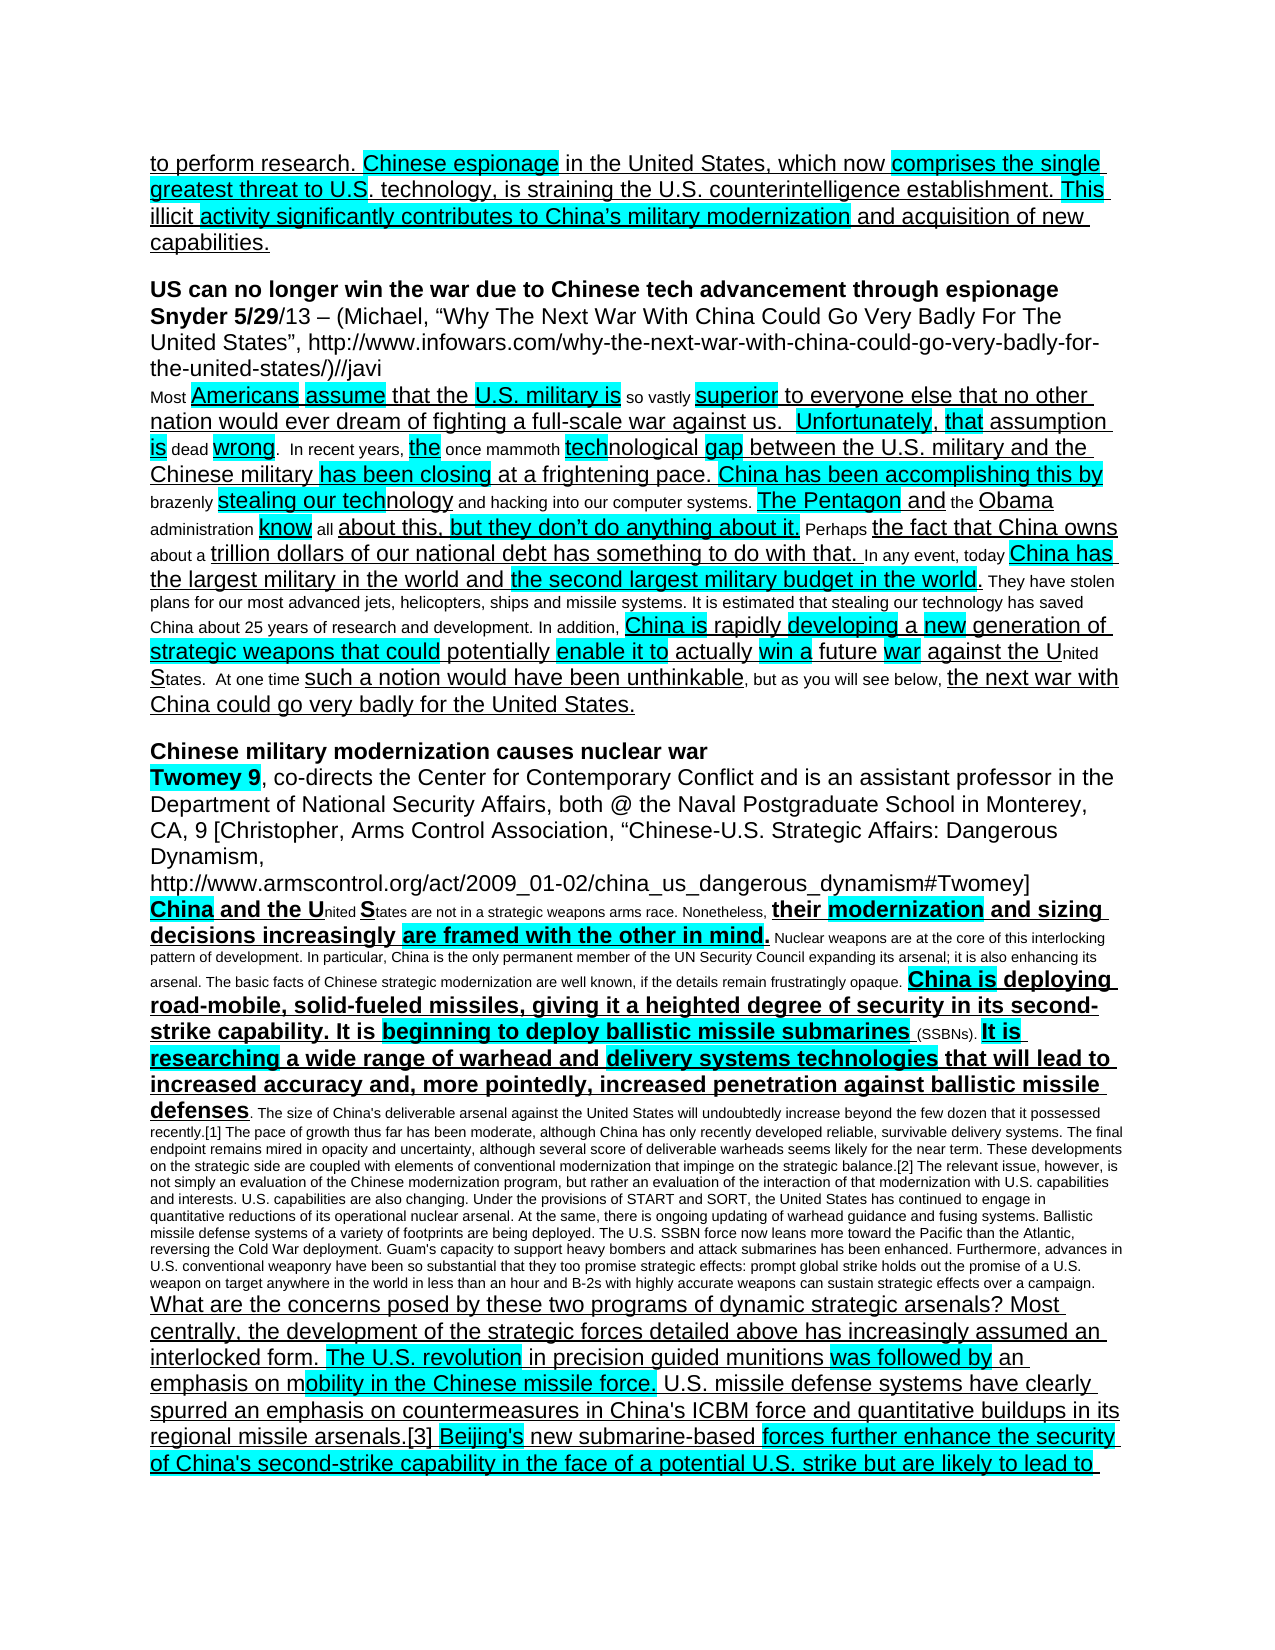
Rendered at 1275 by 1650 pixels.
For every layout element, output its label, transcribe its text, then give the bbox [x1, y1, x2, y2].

subtitle US can no longer win the war due to Chinese tech advancement through espionage [150, 276, 1125, 303]
text Most Americans assume that the U.S. military is so vastly superior to everyone else that no other nation would ever dream of fighting a full-scale war against us. Unfortunately, that assumption is dead wrong. In recent years, the once mammoth technological gap between the U.S. military and the Chinese military has been closing at a frightening pace. China has been accomplishing this by brazenly stealing our technology and hacking into our computer systems. The Pentagon and the Obama administration know all about this, but they don’t do anything about it. Perhaps the fact that China owns about a trillion dollars of our national debt has something to do with that. In any event, today China has the largest military in the world and the second largest military budget in the world. They have stolen plans for our most advanced jets, helicopters, ships and missile systems. It is estimated that stealing our technology has saved China about 25 years of research and development. In addition, China is rapidly developing a new generation of strategic weapons that could potentially enable it to actually win a future war against the United States. At one time such a notion would have been unthinkable, but as you will see below, the next war with China could go very badly for the United States. [150, 382, 1125, 717]
text Snyder 5/29/13 – (Michael, “Why The Next War With China Could Go Very Badly For The United States”, http://www.infowars.com/why-the-next-war-with-china-could-go-very-badly-for-the-united-states/)//javi [150, 303, 1125, 382]
subtitle Chinese military modernization causes nuclear war [150, 738, 1125, 764]
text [150, 896, 1125, 1476]
text Twomey 9, co-directs the Center for Contemporary Conflict and is an assistant professor in the Department of National Security Affairs, both @ the Naval Postgraduate School in Monterey, CA, 9 [Christopher, Arms Control Association, “Chinese-U.S. Strategic Affairs: Dangerous Dynamism, http://www.armscontrol.org/act/2009_01-02/china_us_dangerous_dynamism#Twomey] [150, 764, 1125, 896]
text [150, 150, 1125, 255]
